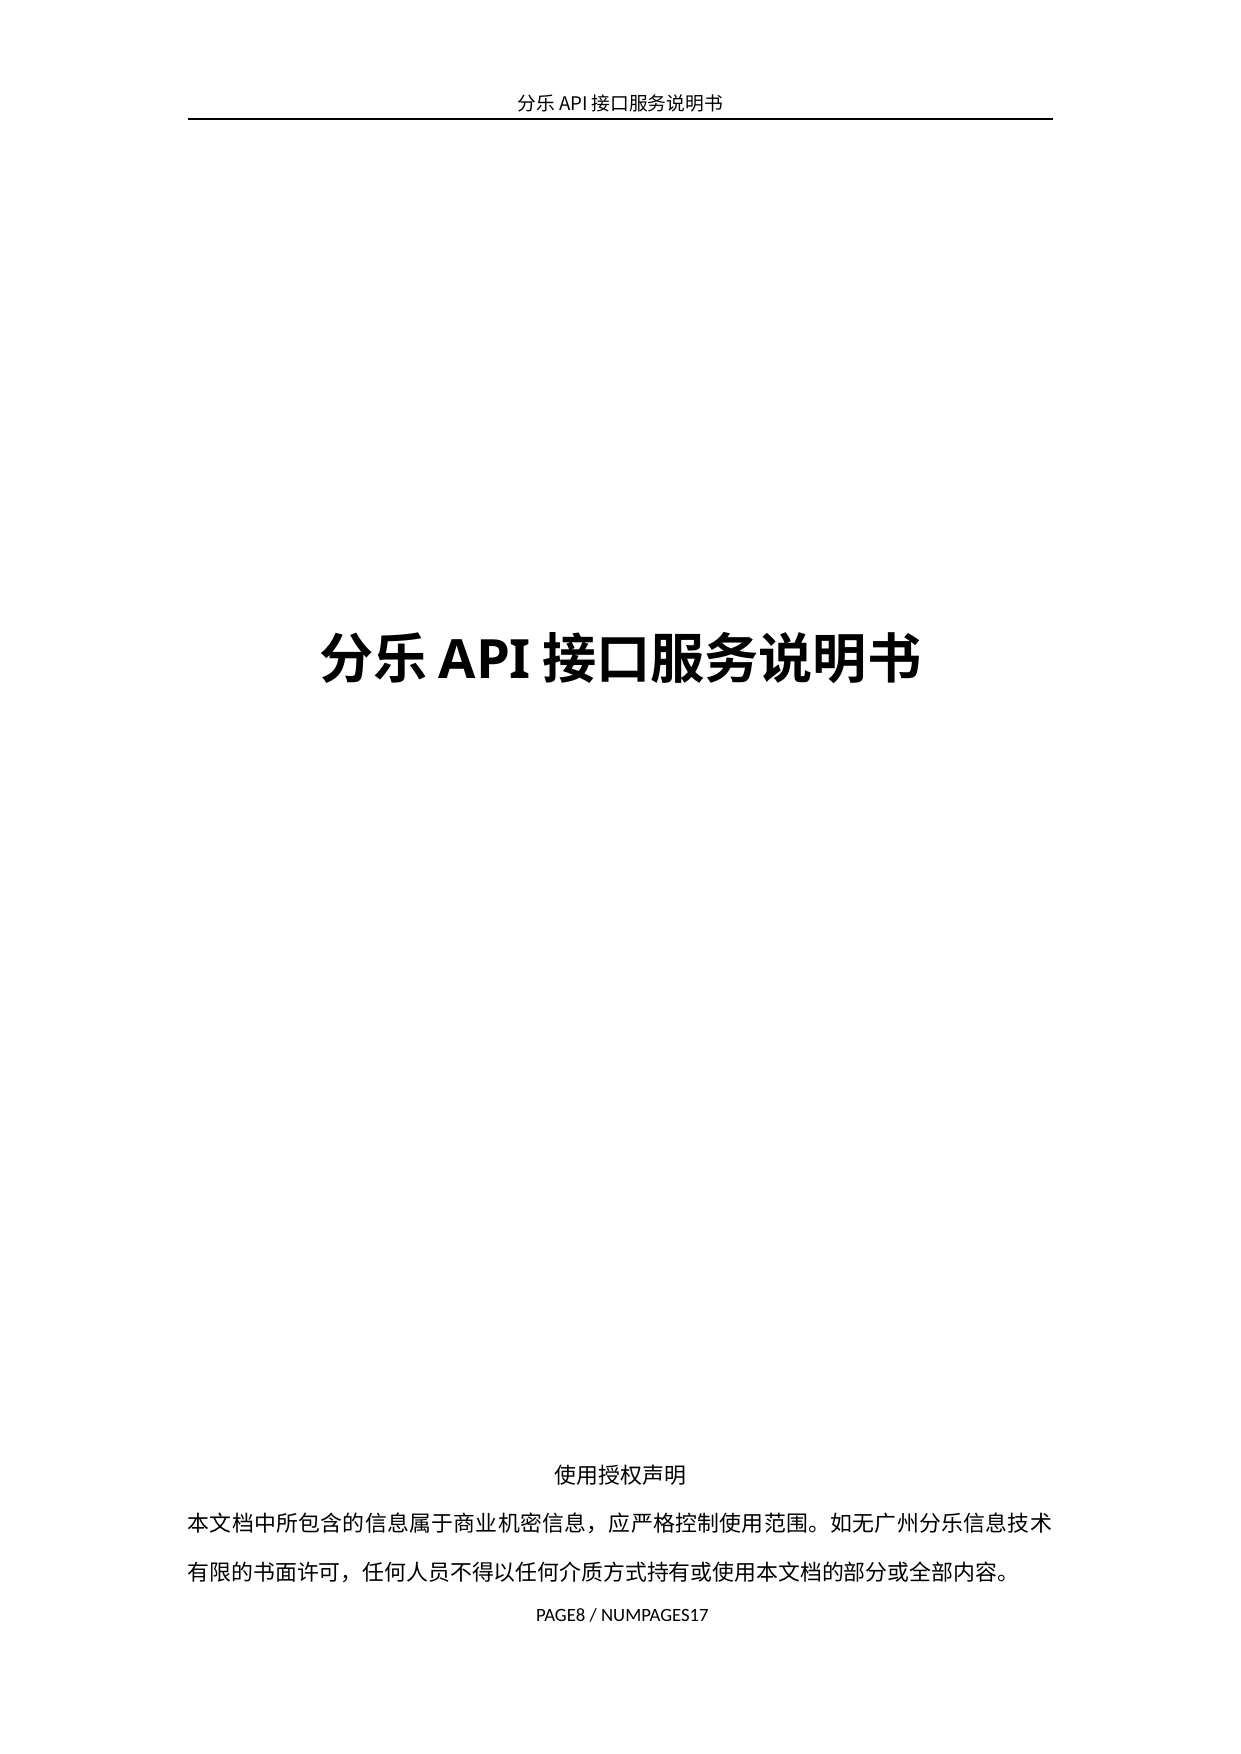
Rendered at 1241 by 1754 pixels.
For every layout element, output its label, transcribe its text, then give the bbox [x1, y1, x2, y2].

title 分乐API接口服务说明书 [187, 606, 1053, 703]
text 使用授权声明 [187, 1457, 1053, 1490]
text 本文档中所包含的信息属于商业机密信息，应严格控制使用范围。如无广州分乐信息技术有限的书面许可，任何人员不得以任何介质方式持有或使用本文档的部分或全部内容。 [187, 1506, 1053, 1587]
